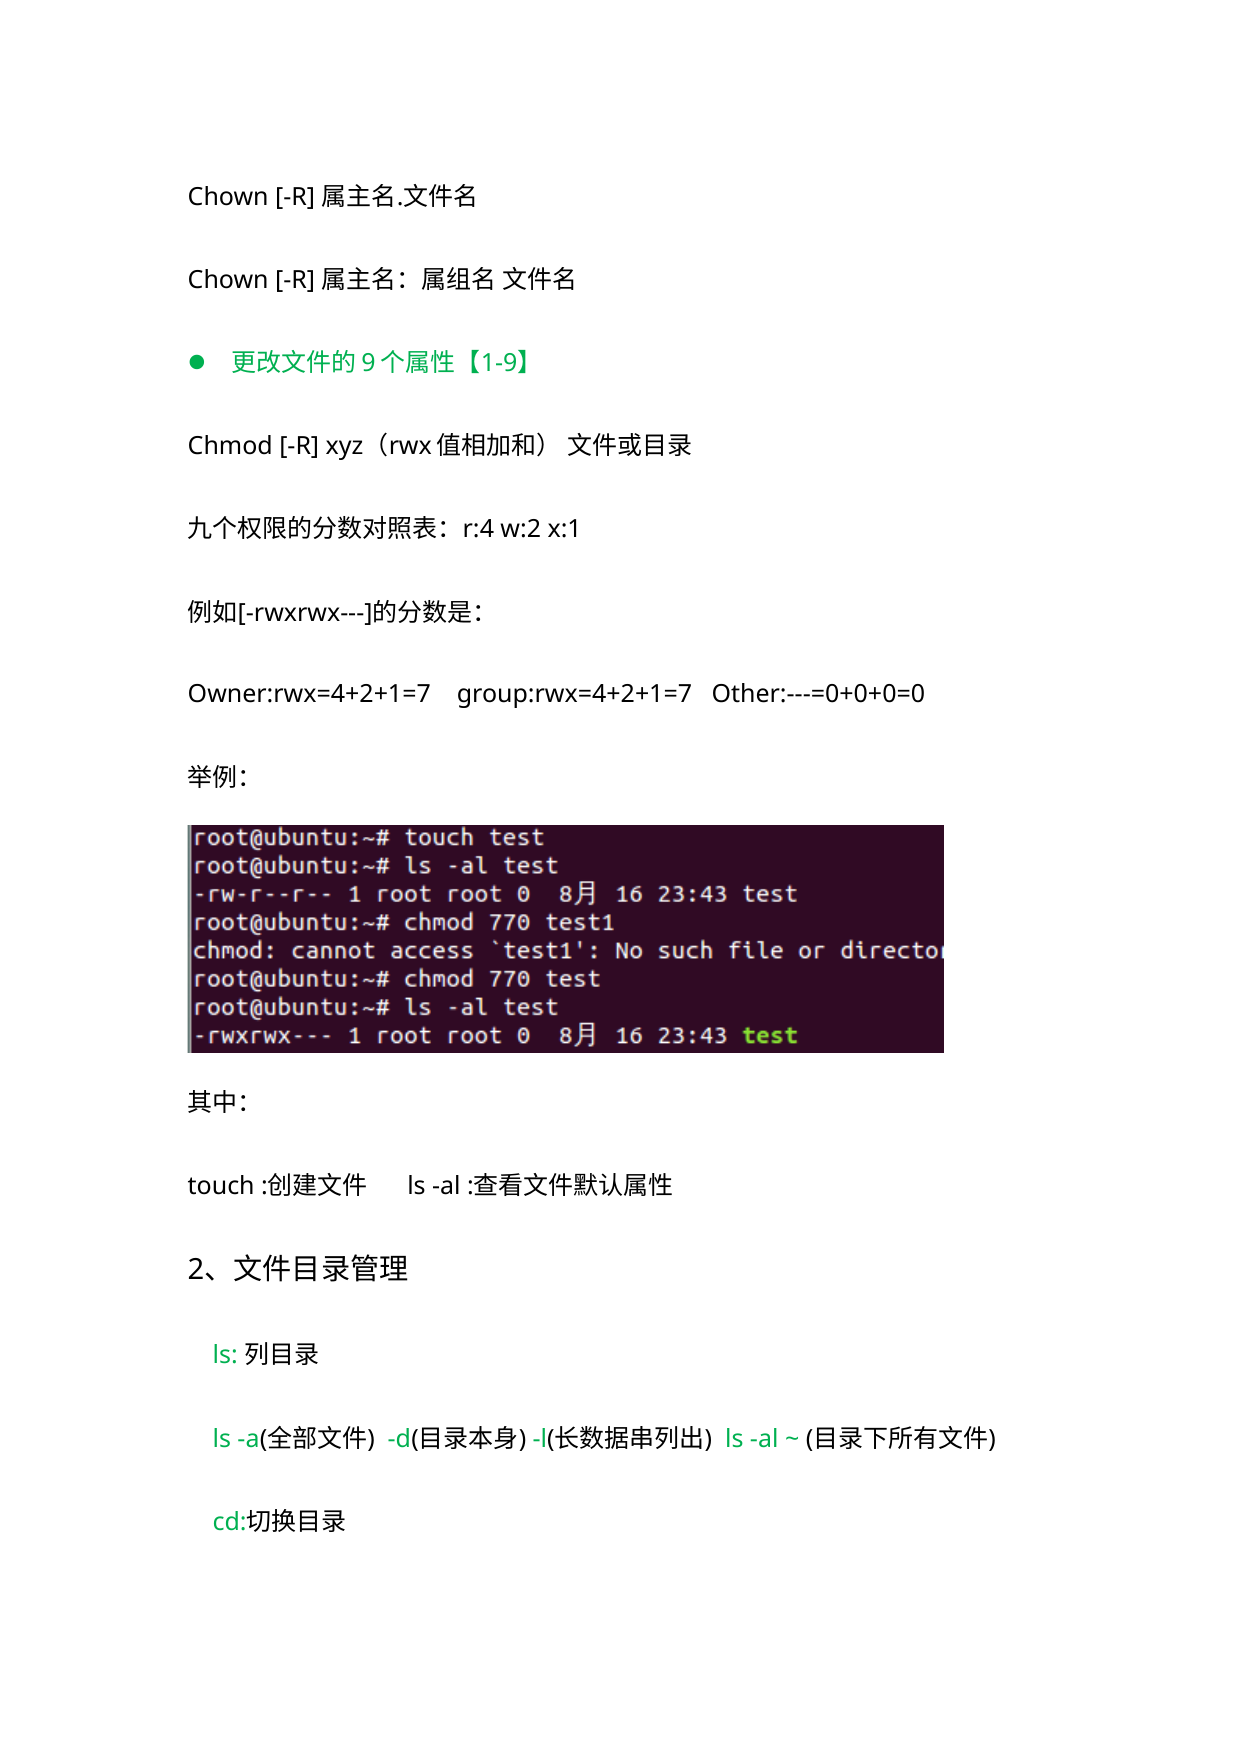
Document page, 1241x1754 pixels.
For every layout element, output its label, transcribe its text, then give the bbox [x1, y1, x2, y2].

text Owner:rwx=4+2+1=7 group:rwx=4+2+1=7 Other:---=0+0+0=0 [187, 661, 1053, 726]
picture [187, 825, 944, 1053]
text Chown [-R] 属主名：属组名 文件名 [187, 245, 1053, 310]
text cd:切换目录 [187, 1487, 1053, 1552]
text ls -a(全部文件) -d(目录本身) -l(长数据串列出) ls -al ~ (目录下所有文件) [187, 1404, 1053, 1469]
list 更改文件的9个属性【1-9】 [187, 328, 1053, 393]
text touch :创建文件 ls -al :查看文件默认属性 [187, 1151, 1053, 1216]
text Chown [-R] 属主名.文件名 [187, 162, 1053, 227]
text 例如[-rwxrwx---]的分数是： [187, 578, 1053, 643]
text 九个权限的分数对照表：r:4 w:2 x:1 [187, 494, 1053, 559]
text 2、文件目录管理 [187, 1234, 1053, 1299]
text Chmod [-R] xyz（rwx值相加和） 文件或目录 [187, 411, 1053, 476]
text 其中： [187, 1068, 1053, 1133]
text 举例： [187, 743, 1053, 808]
text ls: 列目录 [187, 1321, 1053, 1386]
